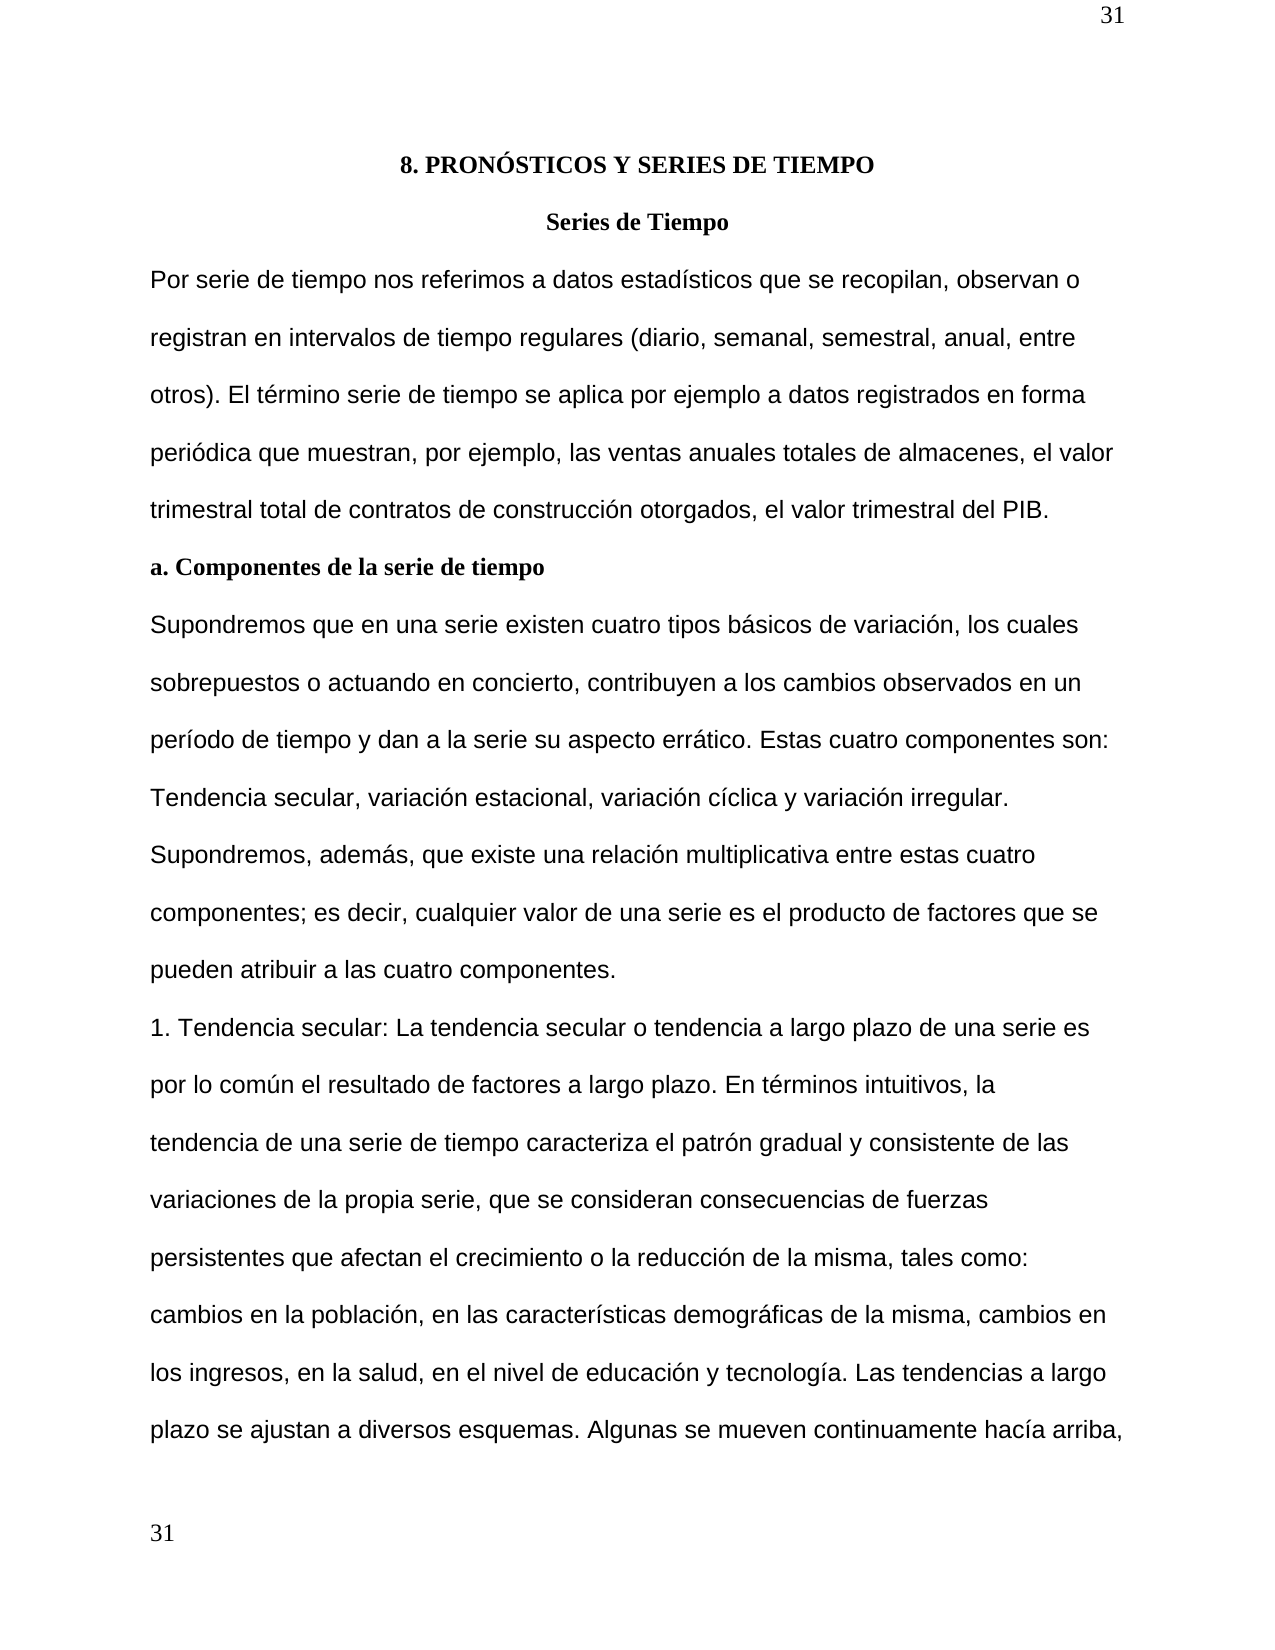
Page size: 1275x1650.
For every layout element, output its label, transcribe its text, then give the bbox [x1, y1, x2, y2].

text Por serie de tiempo nos referimos a datos estadísticos que se recopilan, observan o registran en intervalos de tiempo regulares (diario, semanal, semestral, anual, entre otros). El término serie de tiempo se aplica por ejemplo a datos registrados en forma periódica que muestran, por ejemplo, las ventas anuales totales de almacenes, el valor trimestral total de contratos de construcción otorgados, el valor trimestral del PIB. [150, 265, 1125, 524]
subtitle a. Componentes de la serie de tiempo [150, 552, 1125, 581]
subtitle Series de Tiempo [150, 207, 1125, 236]
text Supondremos que en una serie existen cuatro tipos básicos de variación, los cuales [150, 610, 1125, 639]
text 1. Tendencia secular: La tendencia secular o tendencia a largo plazo de una serie es [150, 1012, 1125, 1041]
text Supondremos, además, que existe una relación multiplicativa entre estas cuatro [150, 840, 1125, 869]
text por lo común el resultado de factores a largo plazo. En términos intuitivos, la [150, 1070, 1125, 1099]
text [150, 1127, 1125, 1444]
text sobrepuestos o actuando en concierto, contribuyen a los cambios observados en un período de tiempo y dan a la serie su aspecto errático. Estas cuatro componentes son: Tendencia secular, variación estacional, variación cíclica y variación irregular. [150, 667, 1125, 811]
subtitle 8. PRONÓSTICOS Y SERIES DE TIEMPO [150, 150, 1125, 179]
text componentes; es decir, cualquier valor de una serie es el producto de factores que se pueden atribuir a las cuatro componentes. [150, 897, 1125, 984]
